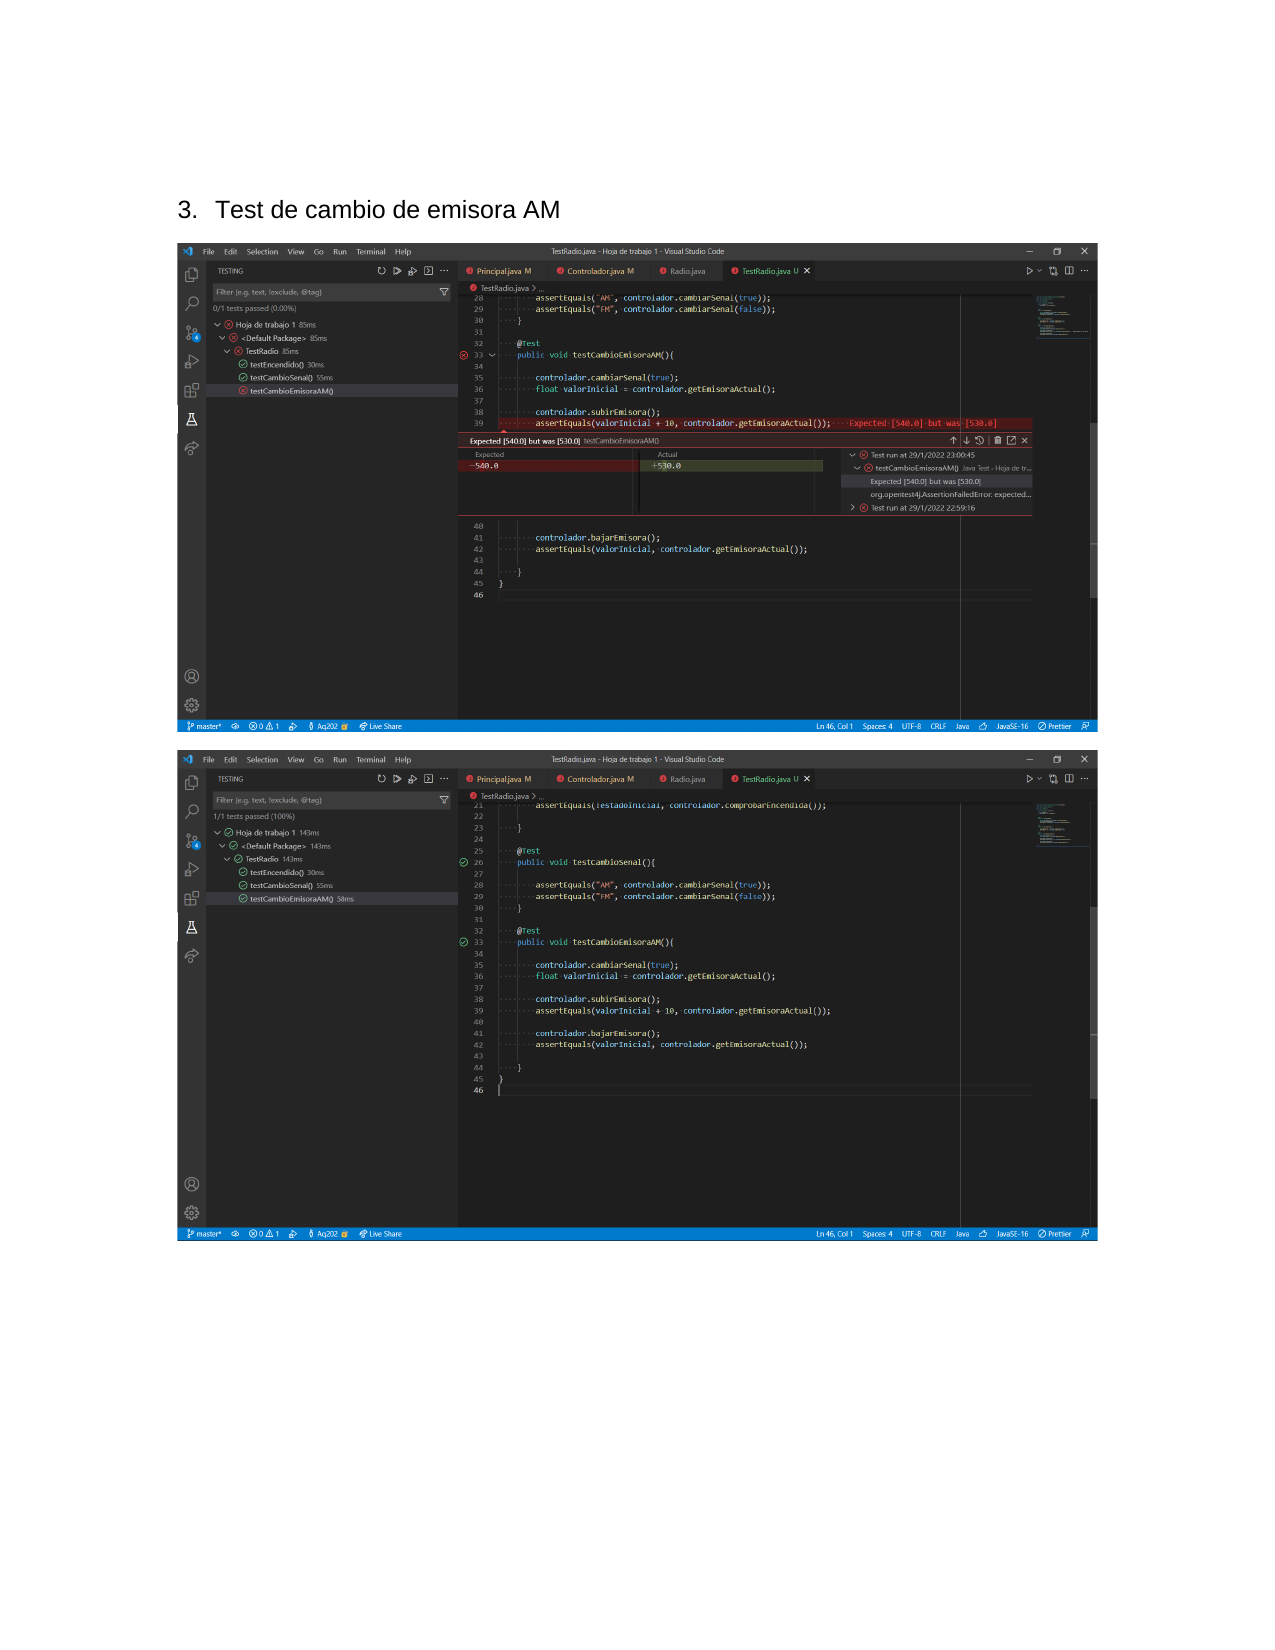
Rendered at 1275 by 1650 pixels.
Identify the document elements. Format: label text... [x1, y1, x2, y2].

list Test de cambio de emisora AM [177, 195, 1098, 224]
picture [177, 750, 1098, 1241]
picture [177, 243, 1098, 732]
